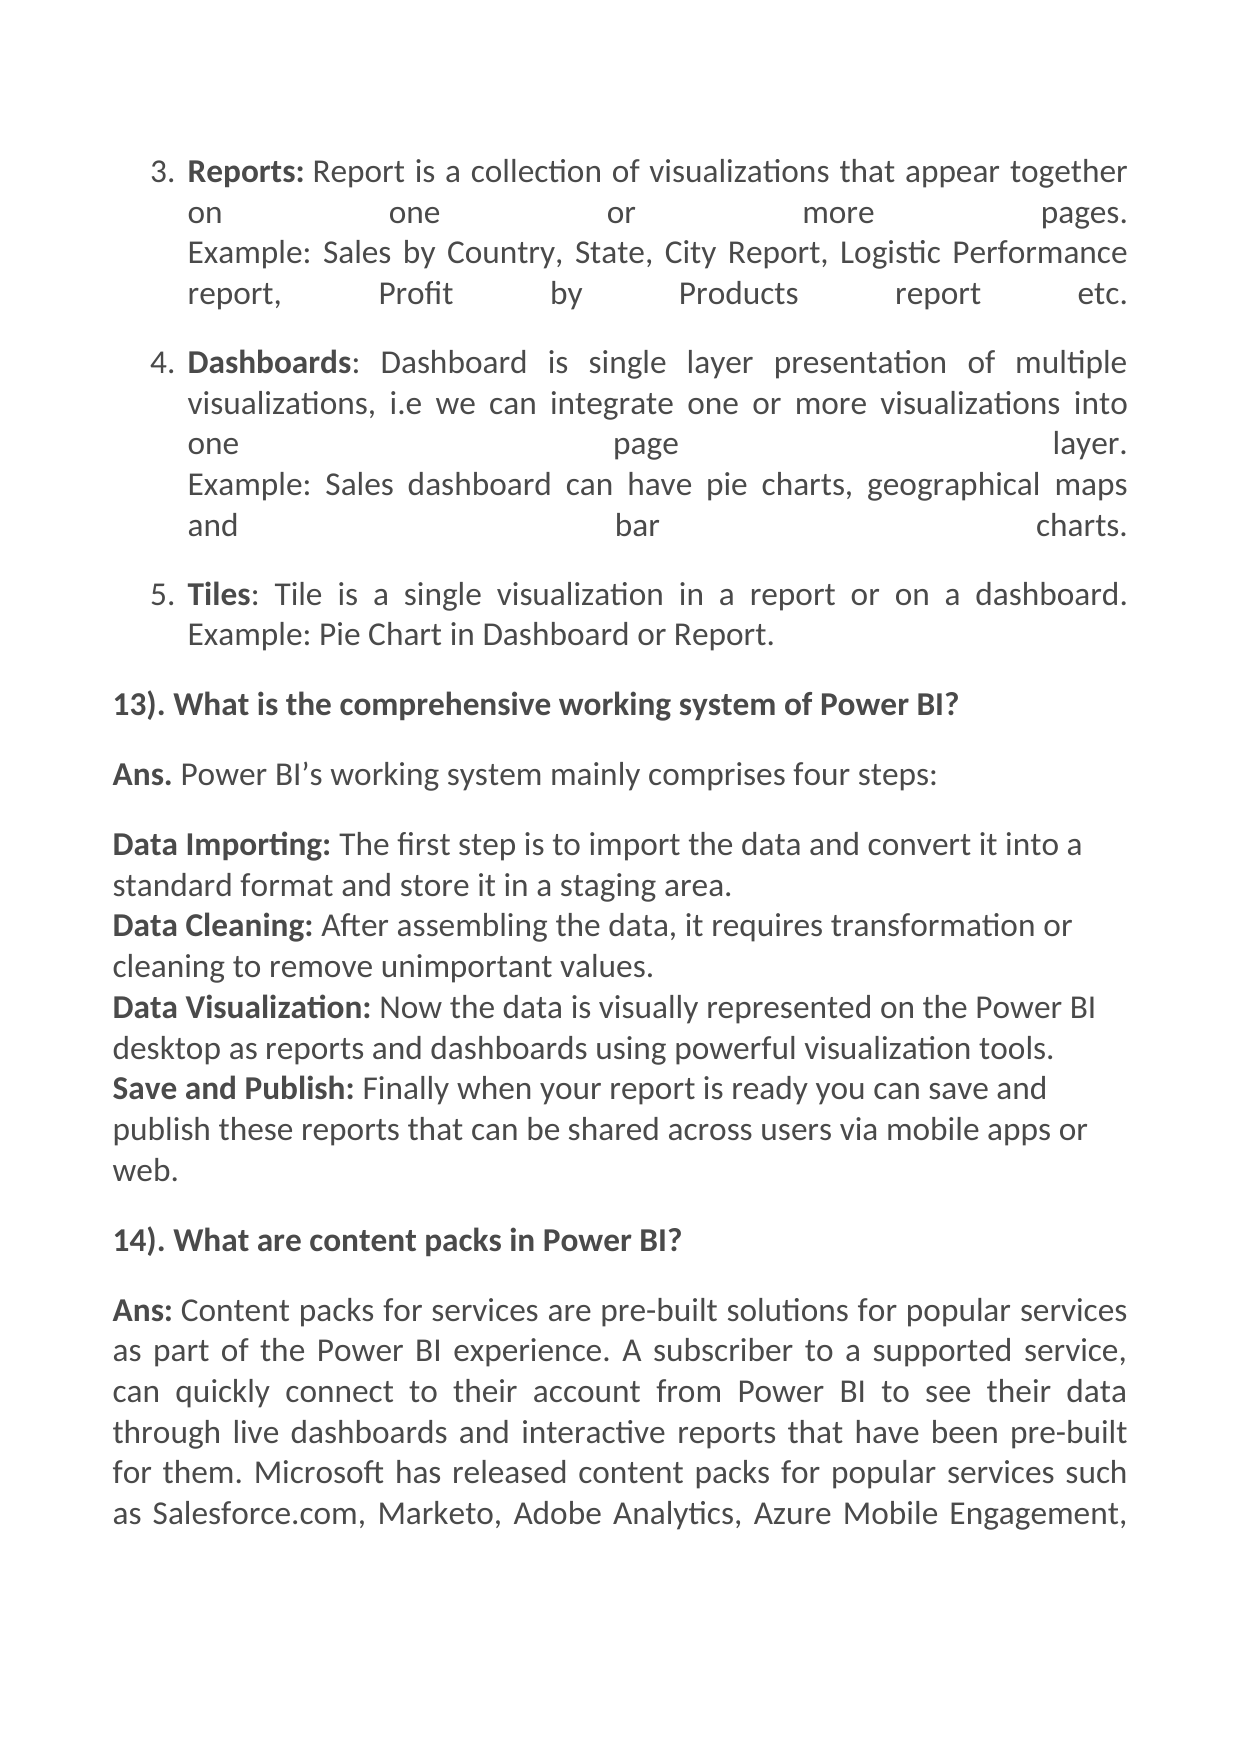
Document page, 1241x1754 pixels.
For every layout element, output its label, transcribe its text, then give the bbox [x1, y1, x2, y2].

text 13). What is the comprehensive working system of Power BI? [112, 683, 1128, 724]
list Tiles: Tile is a single visualization in a report or on a dashboard. Example: Pie Chart in Dashboard or Report. [150, 573, 1128, 654]
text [112, 1289, 1128, 1533]
list Dashboards: Dashboard is single layer presentation of multiple visualizations, i.e we can integrate one or more visualizations into one page layer. Example: Sales dashboard can have pie charts, geographical maps and bar charts. [150, 341, 1128, 573]
list Reports: Report is a collection of visualizations that appear together on one or more pages. Example: Sales by Country, State, City Report, Logistic Performance report, Profit by Products report etc. [150, 150, 1128, 341]
text Data Importing: The first step is to import the data and convert it into a standard format and store it in a staging area. Data Cleaning: After assembling the data, it requires transformation or cleaning to remove unimportant values. Data Visualization: Now the data is visually represented on the Power BI desktop as reports and dashboards using powerful visualization tools. Save and Publish: Finally when your report is ready you can save and publish these reports that can be shared across users via mobile apps or web. [112, 823, 1128, 1189]
text 14). What are content packs in Power BI? [112, 1219, 1128, 1259]
text Ans. Power BI’s working system mainly comprises four steps: [112, 753, 1128, 794]
